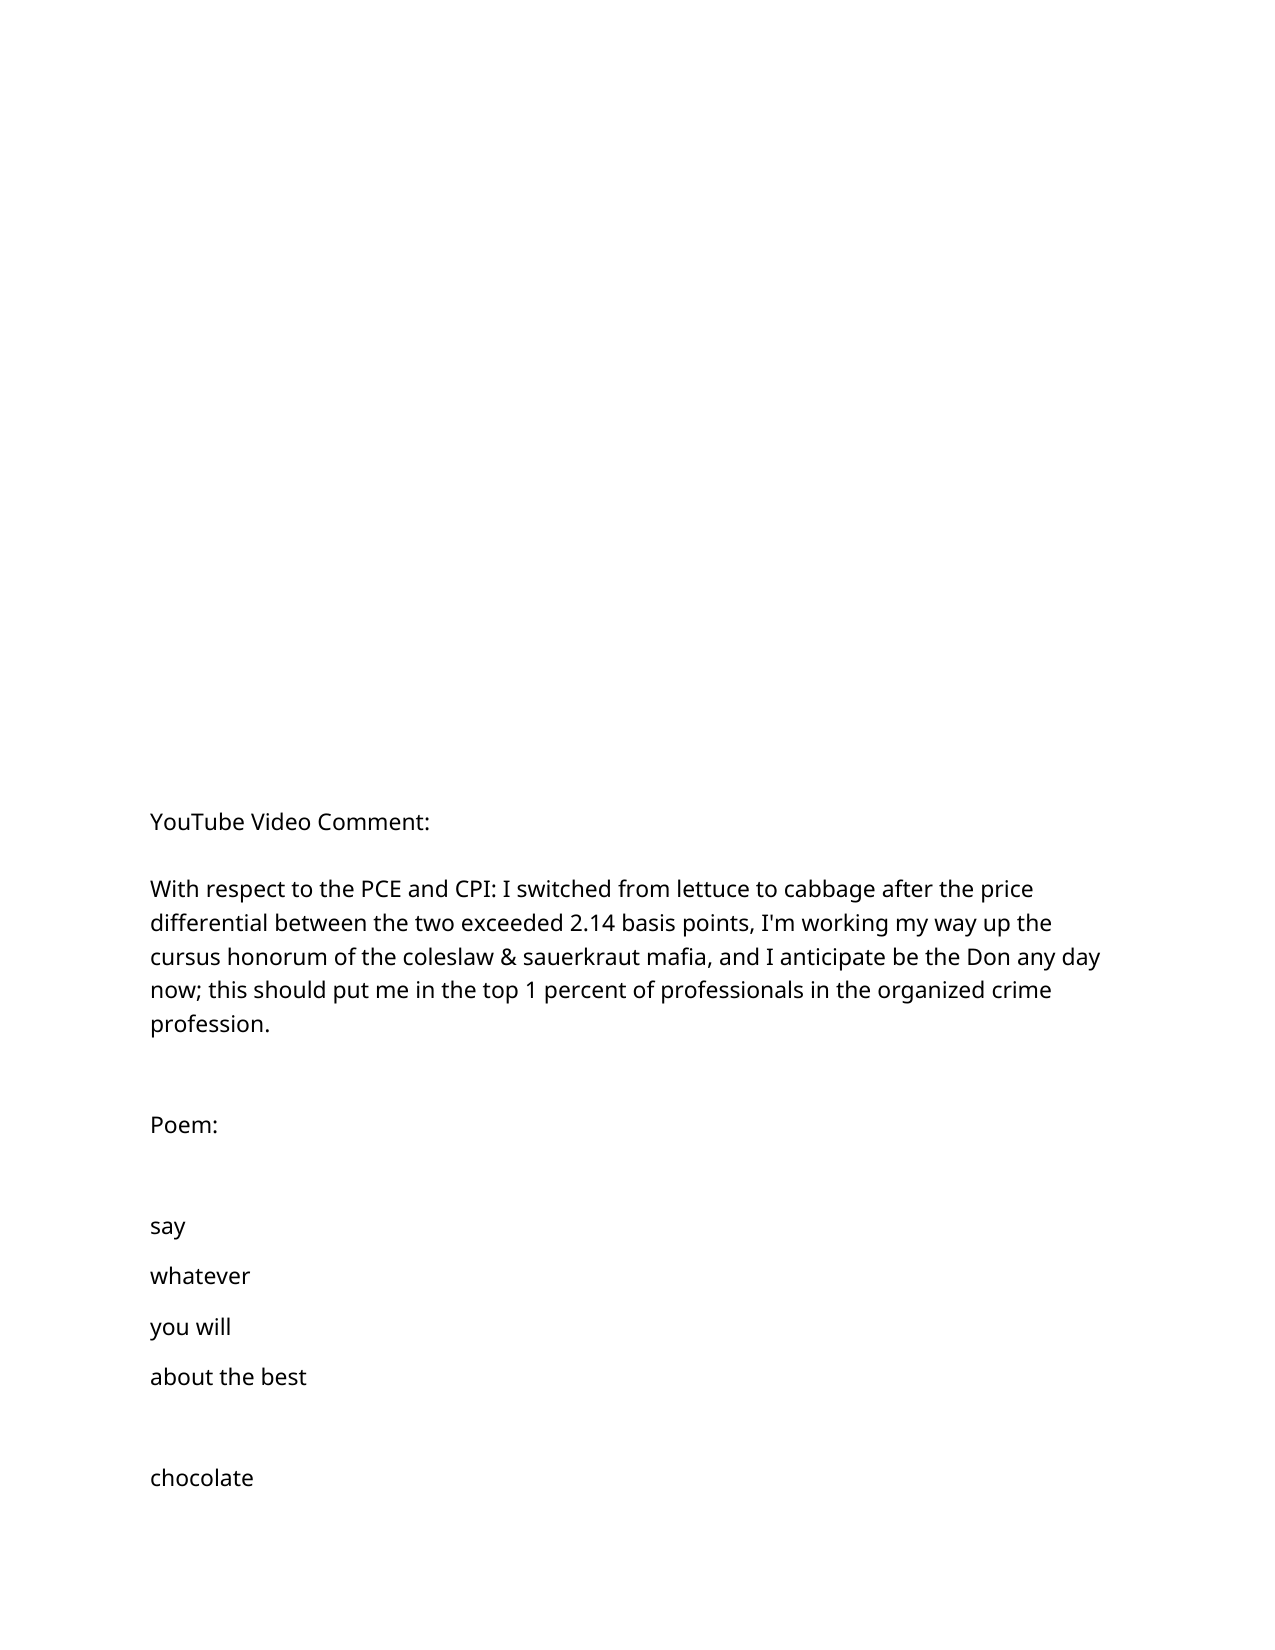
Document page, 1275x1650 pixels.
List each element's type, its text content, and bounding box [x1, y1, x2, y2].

text chocolate [150, 1462, 1125, 1493]
text you will [150, 1310, 1125, 1342]
text Poem: [150, 1109, 1125, 1140]
text YouTube Video Comment: With respect to the PCE and CPI: I switched from lettuce to cabbage after the price differential between the two exceeded 2.14 basis points, I'm working my way up the cursus honorum of the coleslaw & sauerkraut mafia, and I anticipate be the Don any day now; this should put me in the top 1 percent of professionals in the organized crime profession. [150, 805, 1125, 1039]
text about the best [150, 1361, 1125, 1392]
text whatever [150, 1260, 1125, 1291]
text say [150, 1209, 1125, 1241]
